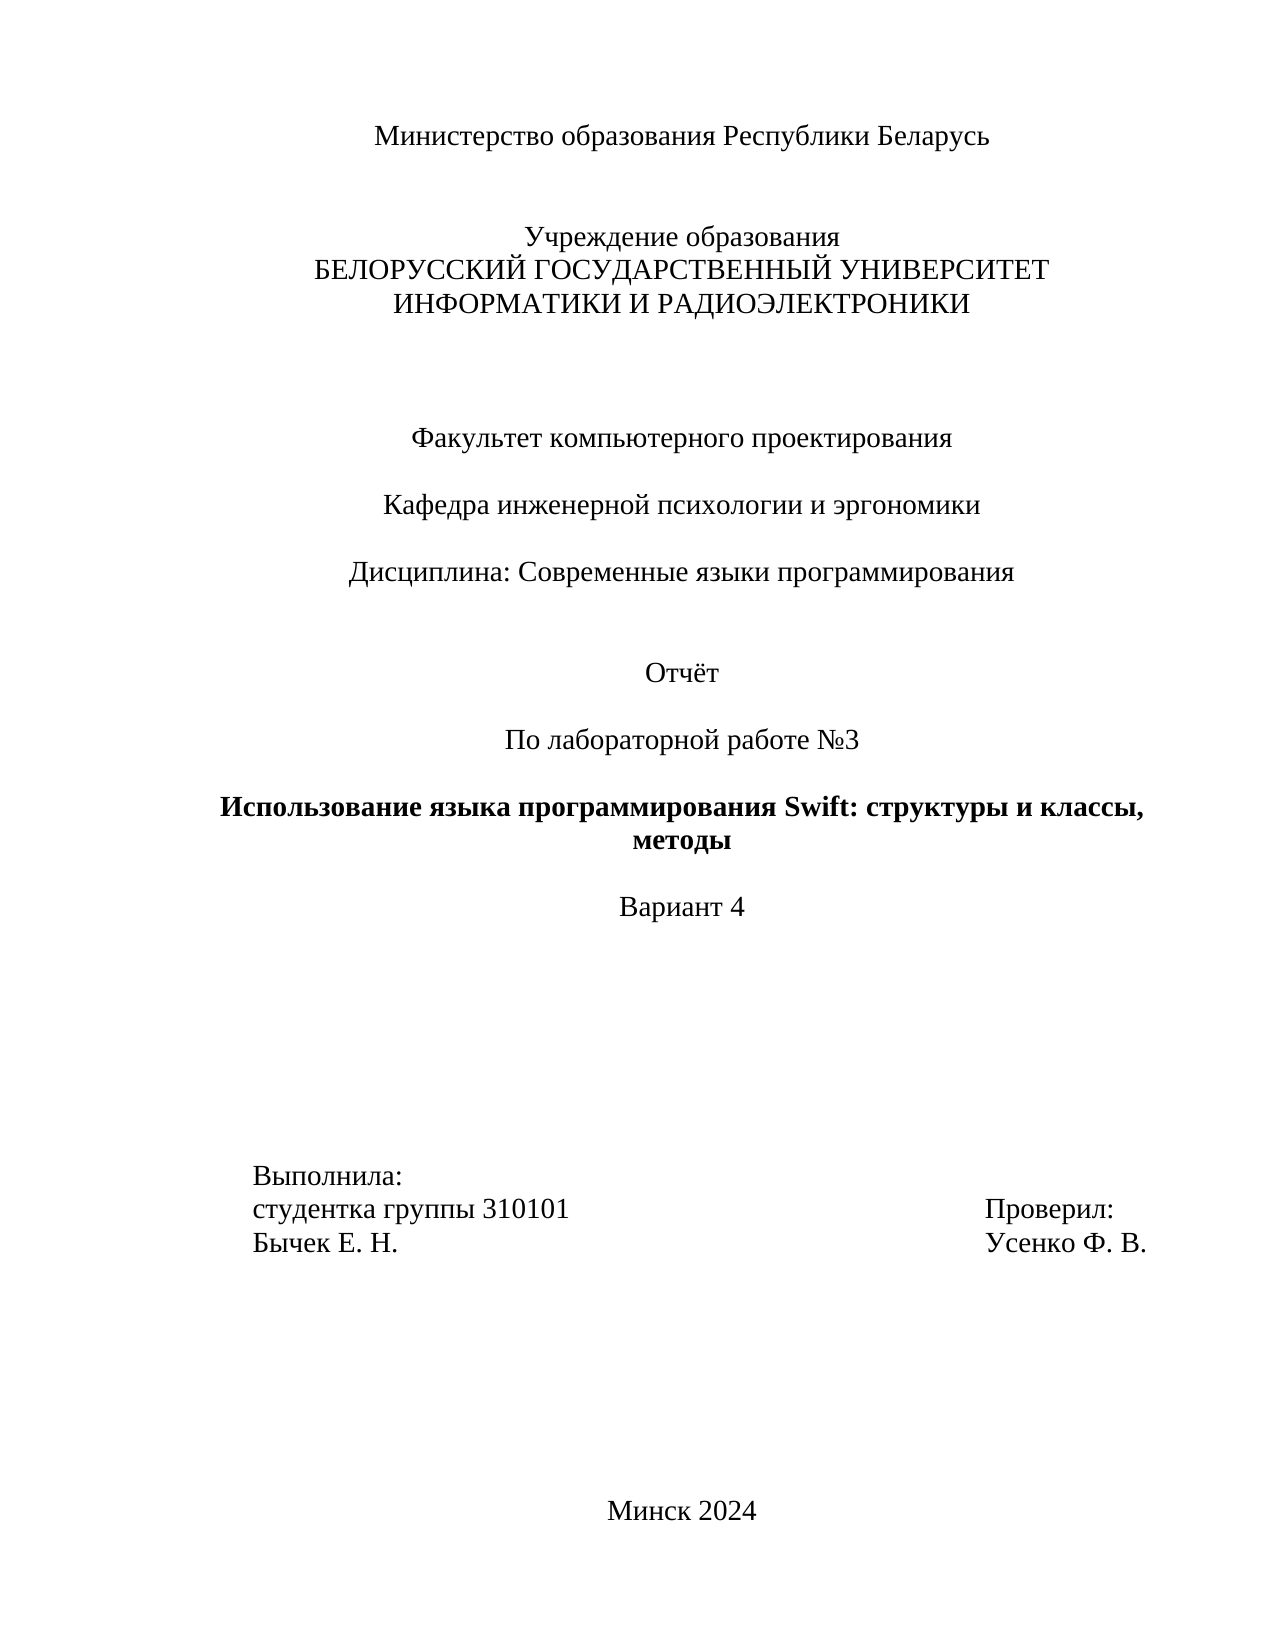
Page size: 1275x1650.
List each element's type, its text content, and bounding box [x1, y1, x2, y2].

text Бычек Е. Н. [177, 1225, 645, 1258]
text Использование языка программирования Swift: структуры и классы, методы [177, 789, 1186, 856]
text Минск 2024 [177, 1493, 1186, 1527]
text По лабораторной работе №3 [177, 722, 1186, 755]
text Кафедра инженерной психологии и эргономики [177, 487, 1186, 521]
text Учреждение образования [177, 219, 1186, 252]
text Усенко Ф. В. [719, 1225, 1186, 1258]
text Отчёт [177, 655, 1186, 688]
text Факультет компьютерного проектирования [177, 420, 1186, 453]
text БЕЛОРУССКИЙ ГОСУДАРСТВЕННЫЙ УНИВЕРСИТЕТ [177, 252, 1186, 286]
text Вариант 4 [177, 889, 1186, 923]
text студентка группы 310101 [177, 1191, 645, 1225]
text Выполнила: [177, 1158, 645, 1191]
text Дисциплина: Современные языки программирования [177, 554, 1186, 588]
text Министерство образования Республики Беларусь [177, 118, 1186, 152]
text Проверил: [719, 1191, 1186, 1225]
text ИНФОРМАТИКИ И РАДИОЭЛЕКТРОНИКИ [177, 286, 1186, 319]
